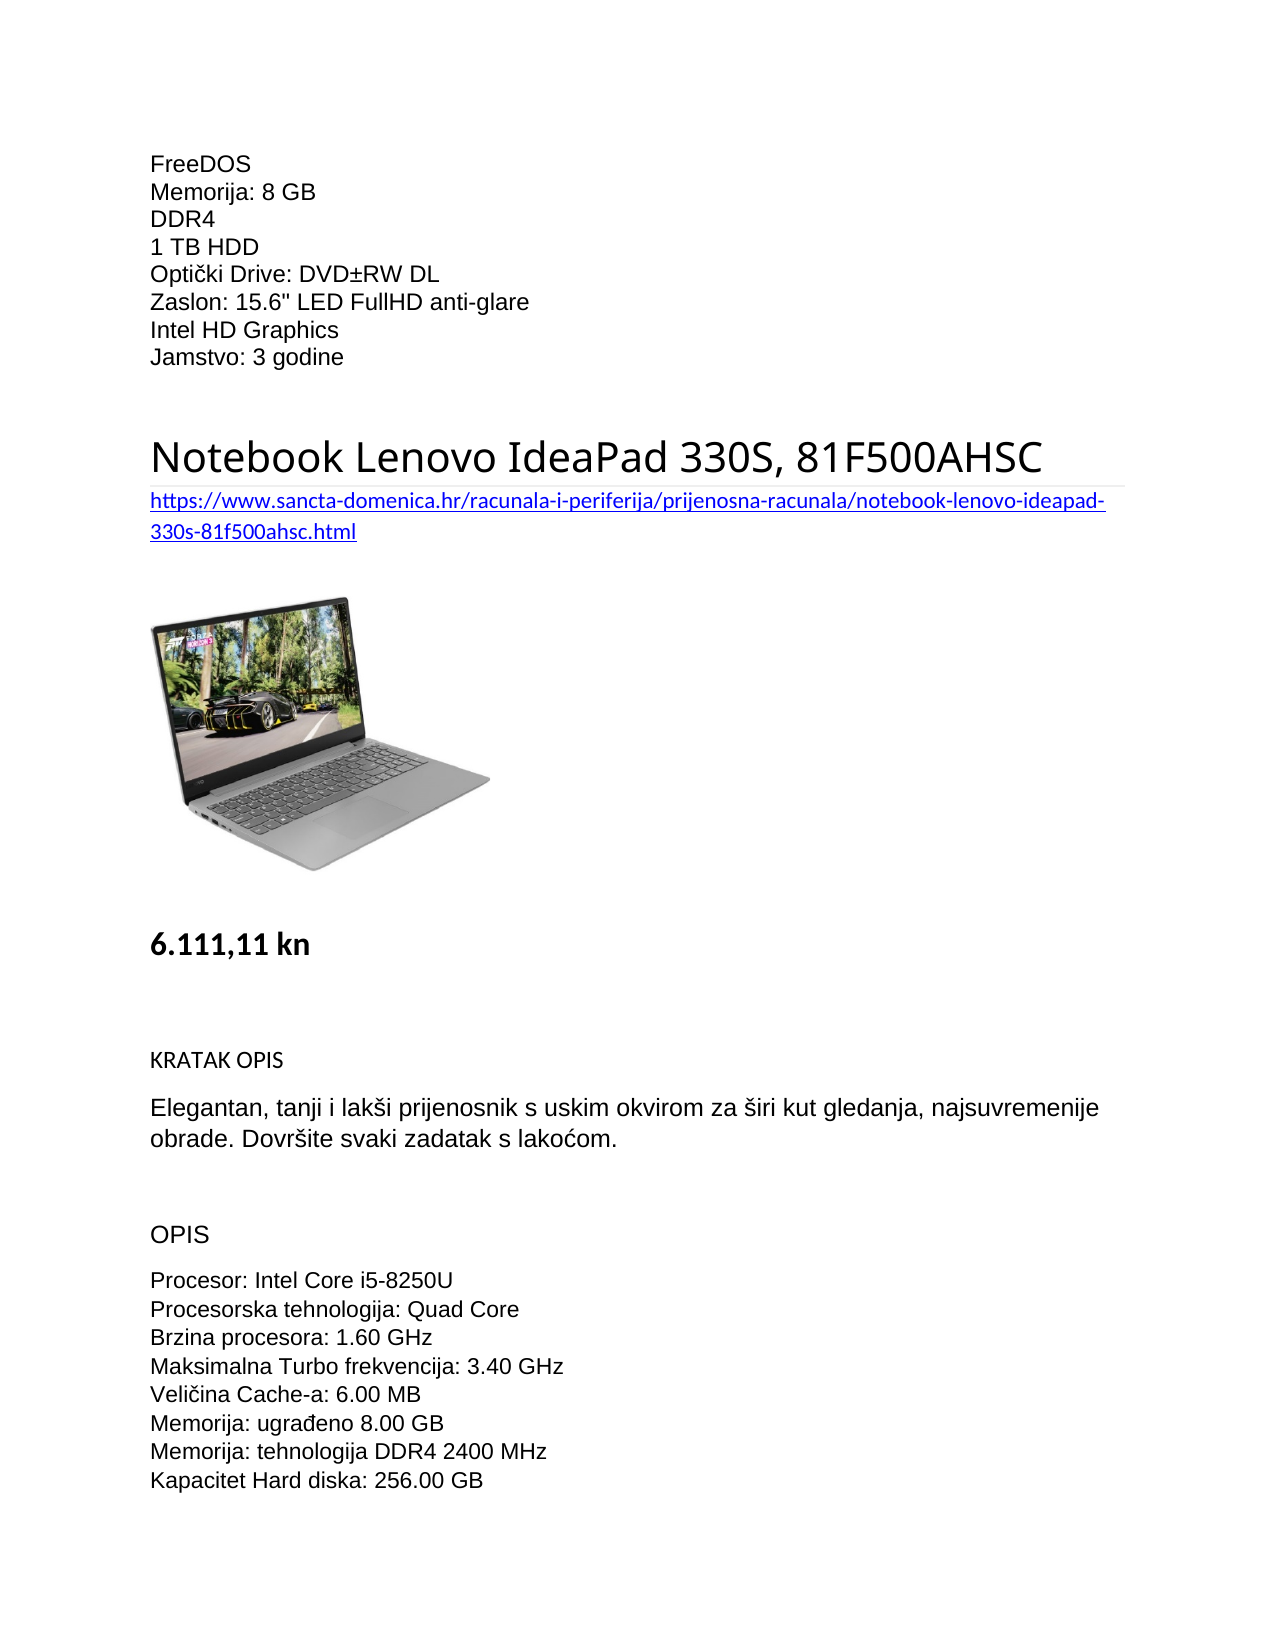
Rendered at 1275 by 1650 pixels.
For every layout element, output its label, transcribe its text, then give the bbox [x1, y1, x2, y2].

text Memorija: 8 GB [150, 178, 1125, 205]
text 1 TB HDD [150, 233, 1125, 260]
text https://www.sancta-domenica.hr/racunala-i-periferija/prijenosna-racunala/notebook-lenovo-ideapad-330s-81f500ahsc.html [150, 487, 1125, 545]
text Zaslon: 15.6" LED FullHD anti-glare [150, 288, 1125, 316]
text Intel HD Graphics [150, 316, 1125, 343]
text DDR4 [150, 205, 1125, 233]
text FreeDOS [150, 150, 1125, 178]
text KRATAK OPIS [150, 1044, 1125, 1074]
text Memorija: ugrađeno 8.00 GB [150, 1410, 1125, 1436]
text Veličina Cache-a: 6.00 MB [150, 1381, 1125, 1408]
picture [150, 563, 490, 904]
text OPIS [150, 1220, 1125, 1248]
subtitle Notebook Lenovo IdeaPad 330S, 81F500AHSC [150, 401, 1125, 485]
text Memorija: tehnologija DDR4 2400 MHz [150, 1438, 1125, 1464]
text Jamstvo: 3 godine [150, 343, 1125, 371]
text 6.111,11 kn [150, 922, 1125, 963]
text Brzina procesora: 1.60 GHz [150, 1324, 1125, 1351]
text Elegantan, tanji i lakši prijenosnik s uskim okvirom za širi kut gledanja, najsuvremenije obrade. Dovršite svaki zadatak s lakoćom. [150, 1093, 1125, 1153]
text Procesorska tehnologija: Quad Core [150, 1296, 1125, 1322]
text Optički Drive: DVD±RW DL [150, 260, 1125, 288]
text Maksimalna Turbo frekvencija: 3.40 GHz [150, 1353, 1125, 1379]
text Procesor: Intel Core i5-8250U [150, 1267, 1125, 1294]
text Kapacitet Hard diska: 256.00 GB [150, 1467, 1125, 1493]
